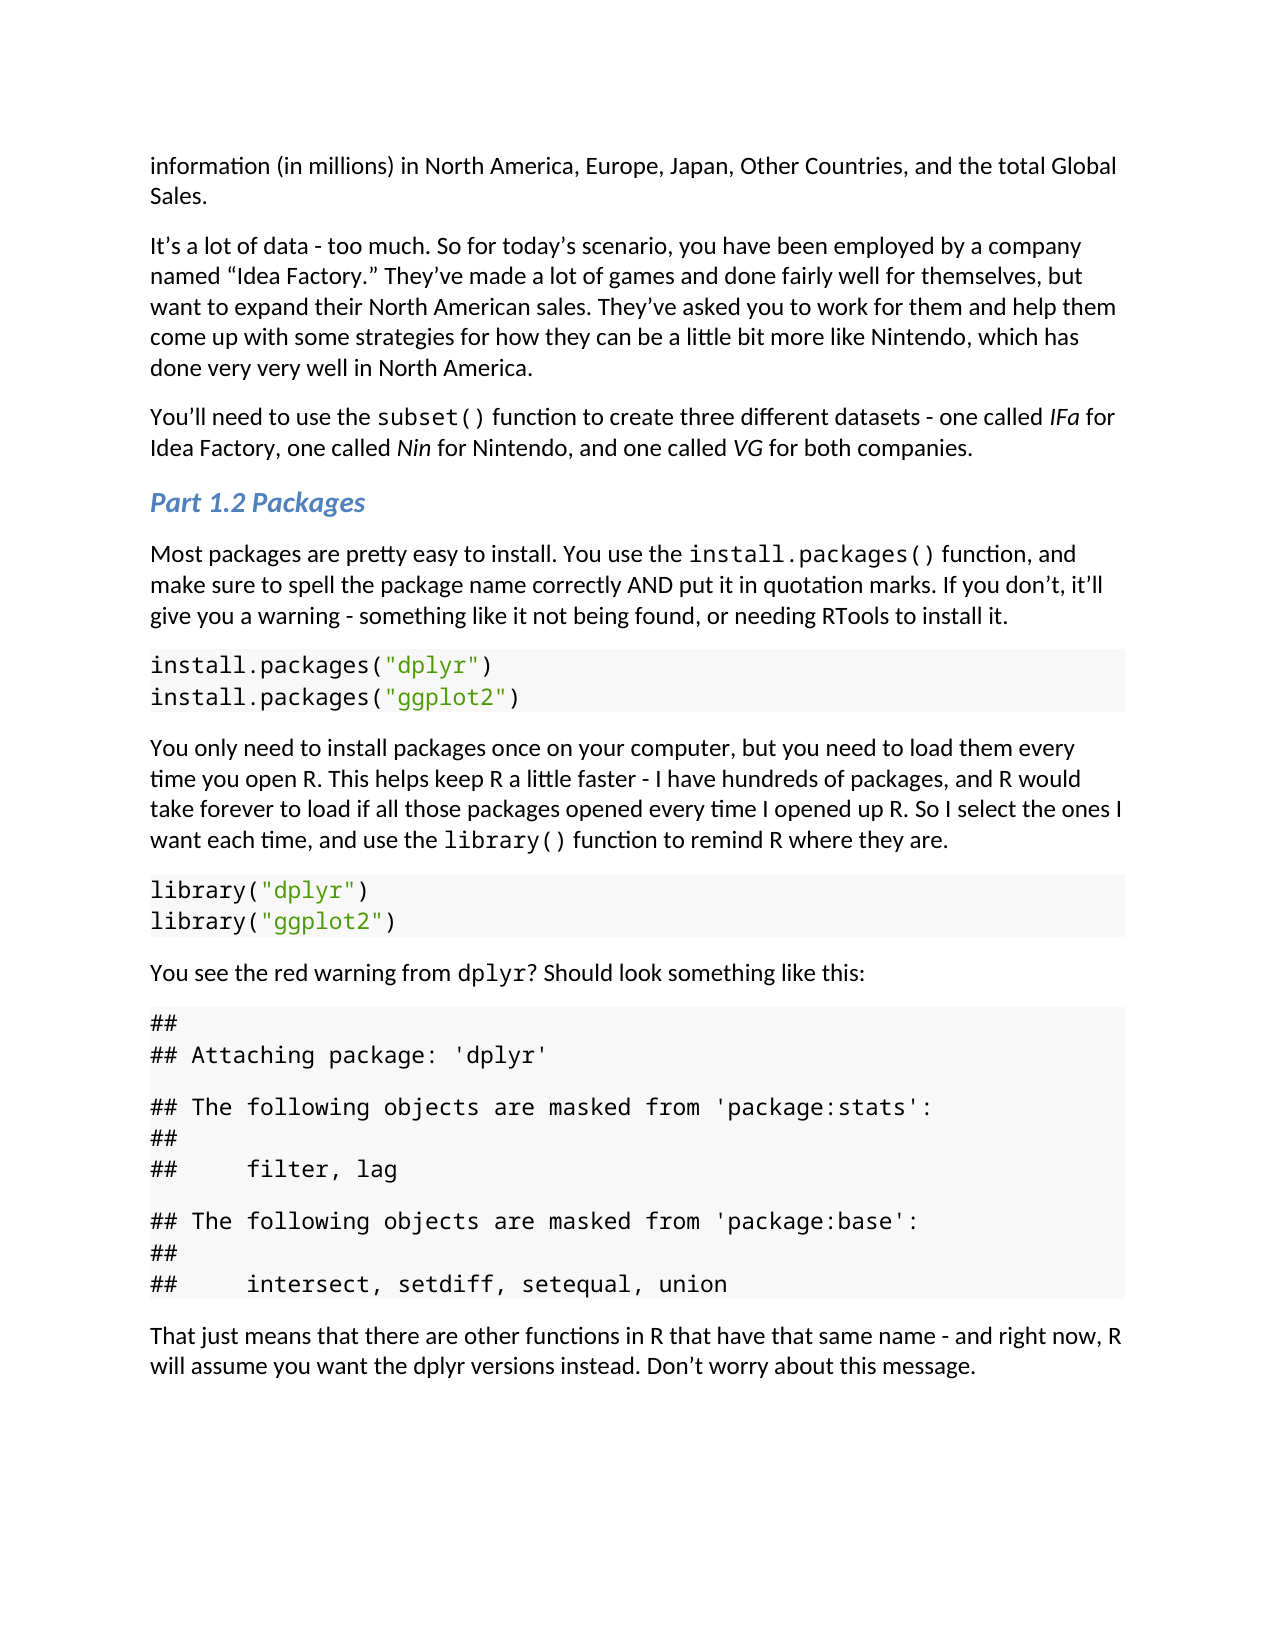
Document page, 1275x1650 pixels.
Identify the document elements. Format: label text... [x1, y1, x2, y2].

text install.packages("dplyr") install.packages("ggplot2") [494, 649, 1125, 712]
text You see the red warning from dplyr? Should look something like this: [150, 957, 1125, 989]
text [150, 150, 1125, 211]
text ## ## Attaching package: 'dplyr' [150, 1007, 1125, 1070]
text You only need to install packages once on your computer, but you need to load them every time you open R. This helps keep R a little faster - I have hundreds of packages, and R would take forever to load if all those packages opened every time I opened up R. So I select the ones I want each time, and use the library() function to remind R where they are. [150, 732, 1125, 855]
text ## The following objects are masked from 'package:base': ## ## intersect, setdiff, setequal, union [150, 1205, 1125, 1299]
text Most packages are pretty easy to install. You use the install.packages() function, and make sure to spell the package name correctly AND put it in quotation marks. If you don’t, it’ll give you a warning - something like it not being found, or needing RTools to install it. [150, 538, 1125, 630]
text You’ll need to use the subset() function to create three different datasets - one called IFa for Idea Factory, one called Nin for Nintendo, and one called VG for both companies. [150, 401, 1125, 463]
text ## The following objects are masked from 'package:stats': ## ## filter, lag [150, 1091, 1125, 1184]
text That just means that there are other functions in R that have that same name - and right now, R will assume you want the dplyr versions instead. Don’t worry about this message. [150, 1320, 1125, 1381]
subtitle Part 1.2 Packages [150, 484, 1125, 519]
text library("dplyr") library("ggplot2") [370, 874, 1125, 937]
text It’s a lot of data - too much. So for today’s scenario, you have been employed by a company named “Idea Factory.” They’ve made a lot of games and done fairly well for themselves, but want to expand their North American sales. They’ve asked you to work for them and help them come up with some strategies for how they can be a little bit more like Nintendo, which has done very very well in North America. [150, 230, 1125, 382]
